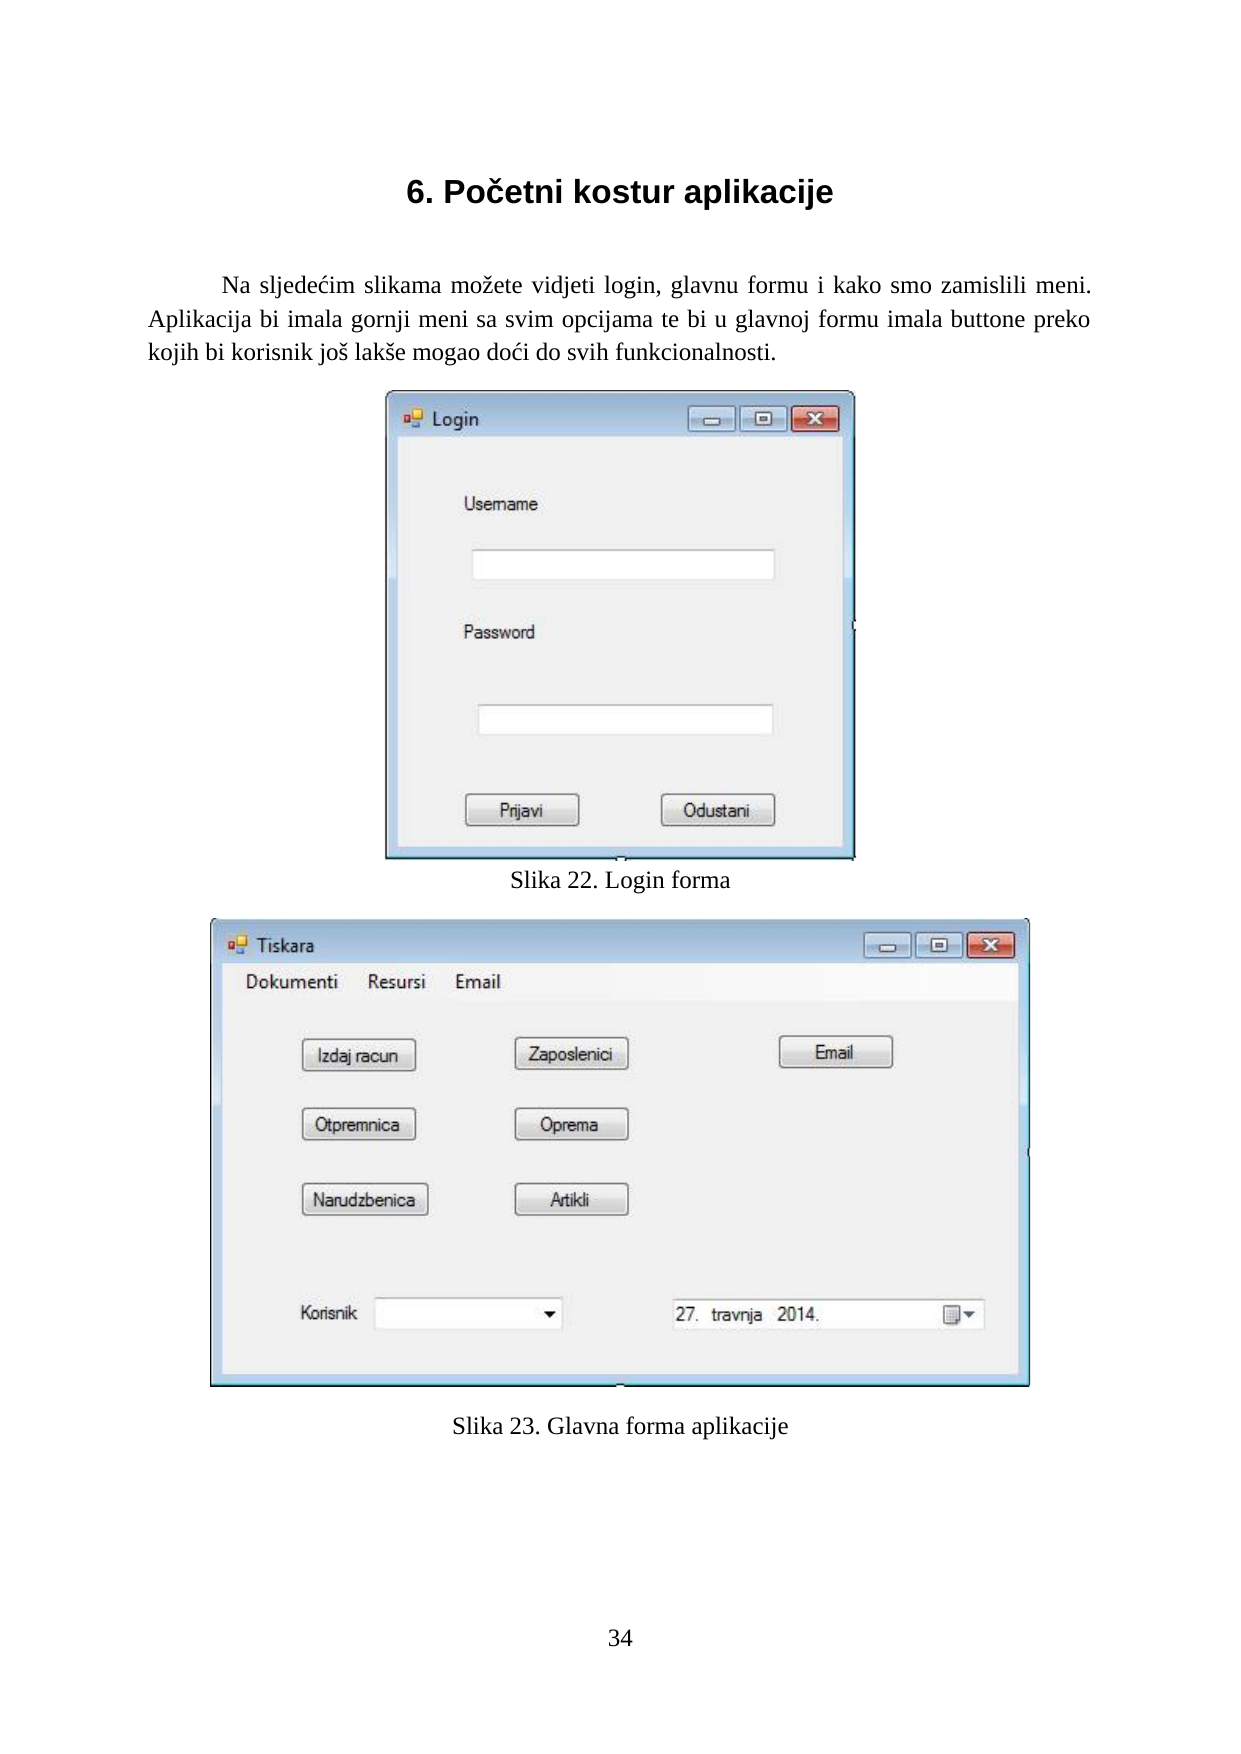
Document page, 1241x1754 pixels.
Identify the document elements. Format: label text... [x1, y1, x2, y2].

text Slika 23. Glavna forma aplikacije [148, 1411, 1093, 1440]
text Na sljedećim slikama možete vidjeti login, glavnu formu i kako smo zamislili meni. Aplikacija bi imala gornji meni sa svim opcijama te bi u glavnoj formu imala buttone preko kojih bi korisnik još lakše mogao doći do svih funkcionalnosti. [148, 271, 1093, 365]
picture [210, 918, 1031, 1387]
picture [384, 390, 857, 861]
subtitle 6. Početni kostur aplikacije [148, 173, 1093, 211]
